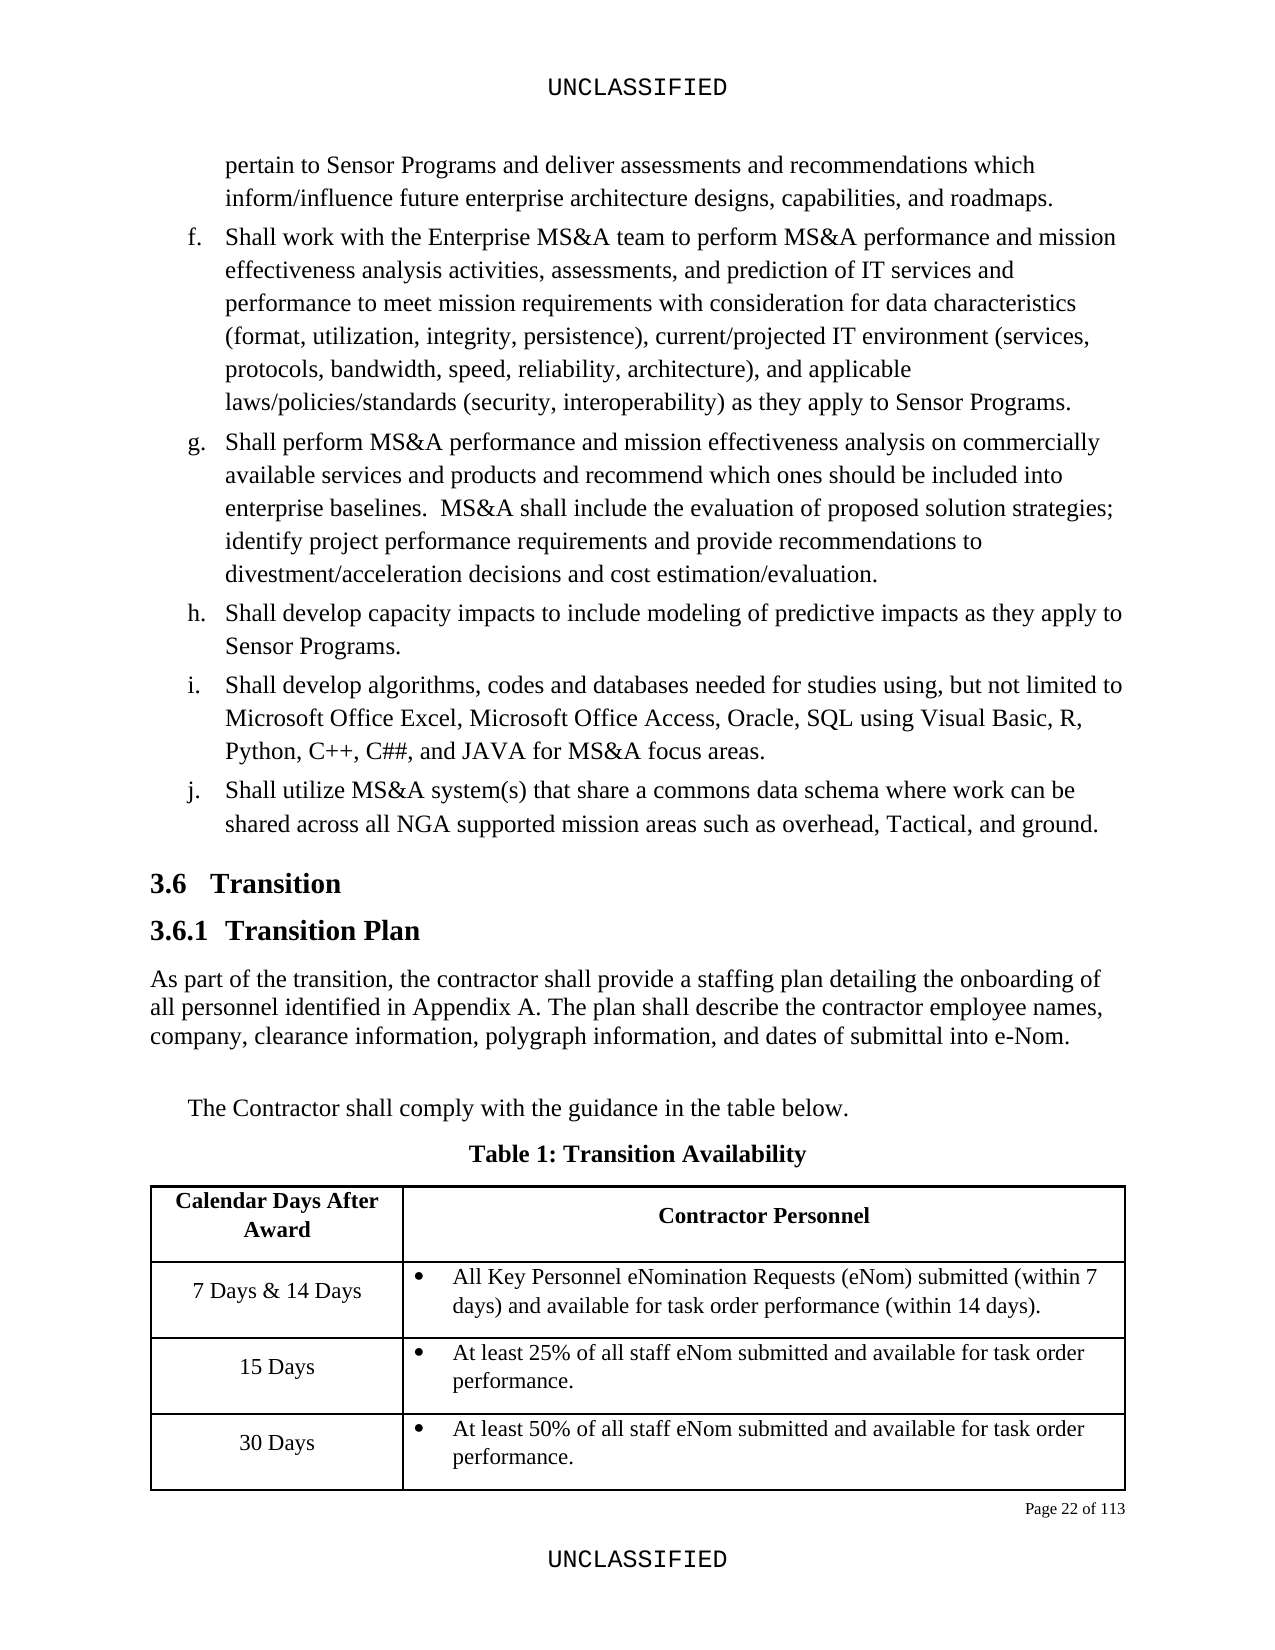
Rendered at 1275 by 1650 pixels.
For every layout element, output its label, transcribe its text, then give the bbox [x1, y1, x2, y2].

text The Contractor shall comply with the guidance in the table below. [187, 1093, 1125, 1122]
list Shall develop capacity impacts to include modeling of predictive impacts as they apply to Sensor Programs. [187, 598, 1125, 660]
table_cell 15 Days [152, 1339, 402, 1413]
text As part of the transition, the contractor shall provide a staffing plan detailing the onboarding of all personnel identified in Appendix A. The plan shall describe the contractor employee names, company, clearance information, polygraph information, and dates of submittal into e-Nom. [150, 964, 1125, 1050]
text Table 1: Transition Availability [150, 1139, 1125, 1168]
list Shall perform MS&A performance and mission effectiveness analysis on commercially available services and products and recommend which ones should be included into enterprise baselines. MS&A shall include the evaluation of proposed solution strategies; identify project performance requirements and provide recommendations to divestment/acceleration decisions and cost estimation/evaluation. [187, 427, 1125, 587]
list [187, 150, 1125, 212]
list Shall develop algorithms, codes and databases needed for studies using, but not limited to Microsoft Office Excel, Microsoft Office Access, Oracle, SQL using Visual Basic, R, Python, C++, C##, and JAVA for MS&A focus areas. [187, 670, 1125, 765]
table_header Calendar Days After Award [152, 1188, 402, 1261]
subtitle Transition Plan [150, 913, 1125, 946]
table_cell 30 Days [152, 1415, 402, 1489]
list Shall work with the Enterprise MS&A team to perform MS&A performance and mission effectiveness analysis activities, assessments, and prediction of IT services and performance to meet mission requirements with consideration for data characteristics (format, utilization, integrity, persistence), current/projected IT environment (services, protocols, bandwidth, speed, reliability, architecture), and applicable laws/policies/standards (security, interoperability) as they apply to Sensor Programs. [187, 222, 1125, 416]
table_cell At least 50% of all staff eNom submitted and available for task order performance. [404, 1415, 1124, 1489]
table_header Contractor Personnel [404, 1188, 1124, 1261]
list Shall utilize MS&A system(s) that share a commons data schema where work can be shared across all NGA supported mission areas such as overhead, Tactical, and ground. [187, 776, 1125, 837]
table_cell At least 25% of all staff eNom submitted and available for task order performance. [404, 1339, 1124, 1413]
subtitle Transition [150, 867, 1125, 900]
table_cell All Key Personnel eNomination Requests (eNom) submitted (within 7 days) and available for task order performance (within 14 days). [404, 1263, 1124, 1337]
table_cell 7 Days & 14 Days [152, 1263, 402, 1337]
